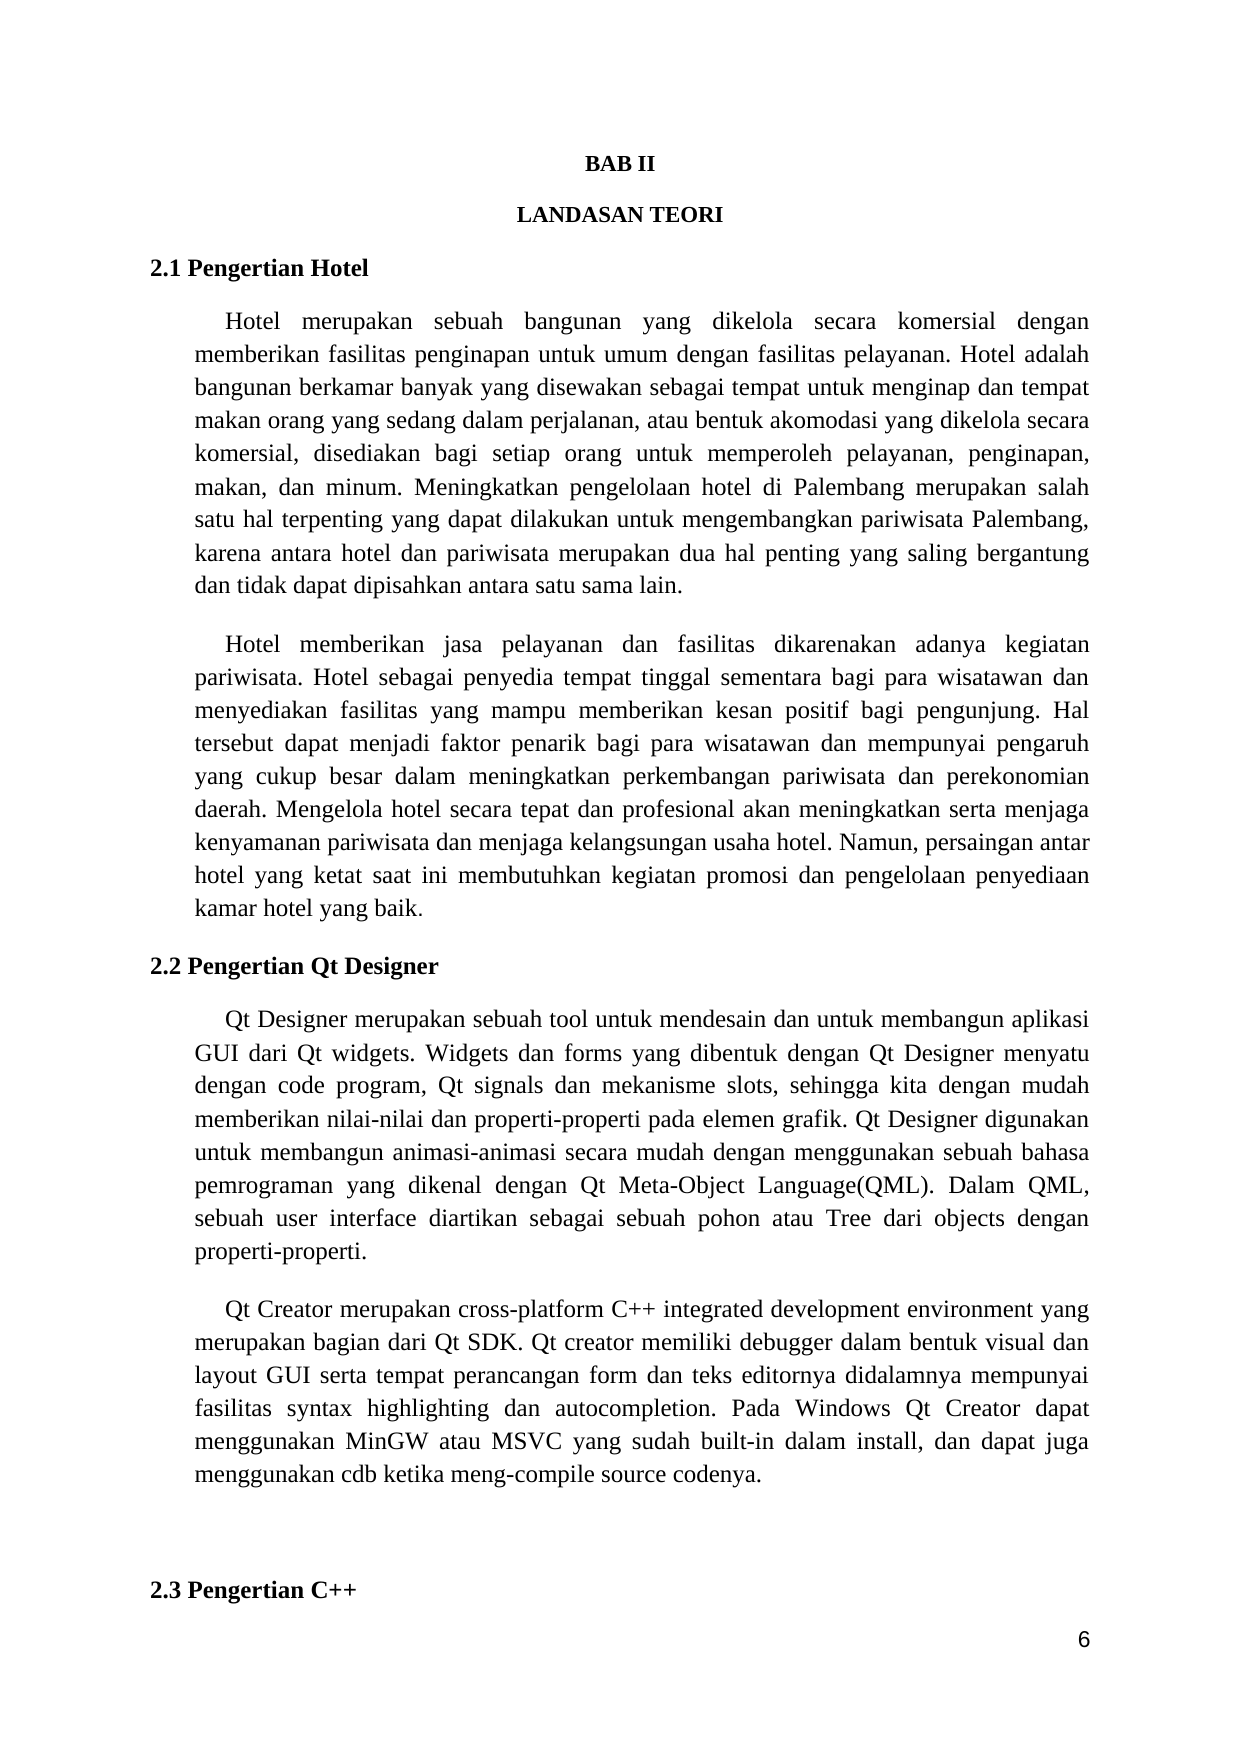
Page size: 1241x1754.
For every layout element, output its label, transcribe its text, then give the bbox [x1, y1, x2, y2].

text 2.3 Pengertian C++ [150, 1575, 1090, 1604]
text Hotel merupakan sebuah bangunan yang dikelola secara komersial dengan memberikan fasilitas penginapan untuk umum dengan fasilitas pelayanan. Hotel adalah bangunan berkamar banyak yang disewakan sebagai tempat untuk menginap dan tempat makan orang yang sedang dalam perjalanan, atau bentuk akomodasi yang dikelola secara komersial, disediakan bagi setiap orang untuk memperoleh pelayanan, penginapan, makan, dan minum. Meningkatkan pengelolaan hotel di Palembang merupakan salah satu hal terpenting yang dapat dilakukan untuk mengembangkan pariwisata Palembang, karena antara hotel dan pariwisata merupakan dua hal penting yang saling bergantung dan tidak dapat dipisahkan antara satu sama lain. [194, 306, 1090, 599]
text Hotel memberikan jasa pelayanan dan fasilitas dikarenakan adanya kegiatan pariwisata. Hotel sebagai penyedia tempat tinggal sementara bagi para wisatawan dan menyediakan fasilitas yang mampu memberikan kesan positif bagi pengunjung. Hal tersebut dapat menjadi faktor penarik bagi para wisatawan dan mempunyai pengaruh yang cukup besar dalam meningkatkan perkembangan pariwisata dan perekonomian daerah. Mengelola hotel secara tepat dan profesional akan meningkatkan serta menjaga kenyamanan pariwisata dan menjaga kelangsungan usaha hotel. Namun, persaingan antar hotel yang ketat saat ini membutuhkan kegiatan promosi dan pengelolaan penyediaan kamar hotel yang baik. [194, 629, 1090, 922]
text 2.1 Pengertian Hotel [150, 253, 1090, 281]
text 2.2 Pengertian Qt Designer [150, 951, 1090, 979]
text Qt Creator merupakan cross-platform C++ integrated development environment yang merupakan bagian dari Qt SDK. Qt creator memiliki debugger dalam bentuk visual dan layout GUI serta tempat perancangan form dan teks editornya didalamnya mempunyai fasilitas syntax highlighting dan autocompletion. Pada Windows Qt Creator dapat menggunakan MinGW atau MSVC yang sudah built-in dalam install, dan dapat juga menggunakan cdb ketika meng-compile source codenya. [194, 1294, 1090, 1488]
text BAB II [150, 150, 1090, 176]
text Qt Designer merupakan sebuah tool untuk mendesain dan untuk membangun aplikasi GUI dari Qt widgets. Widgets dan forms yang dibentuk dengan Qt Designer menyatu dengan code program, Qt signals dan mekanisme slots, sehingga kita dengan mudah memberikan nilai-nilai dan properti-properti pada elemen grafik. Qt Designer digunakan untuk membangun animasi-animasi secara mudah dengan menggunakan sebuah bahasa pemrograman yang dikenal dengan Qt Meta-Object Language(QML). Dalam QML, sebuah user interface diartikan sebagai sebuah pohon atau Tree dari objects dengan properti-properti. [194, 1004, 1090, 1264]
text LANDASAN TEORI [150, 201, 1090, 228]
